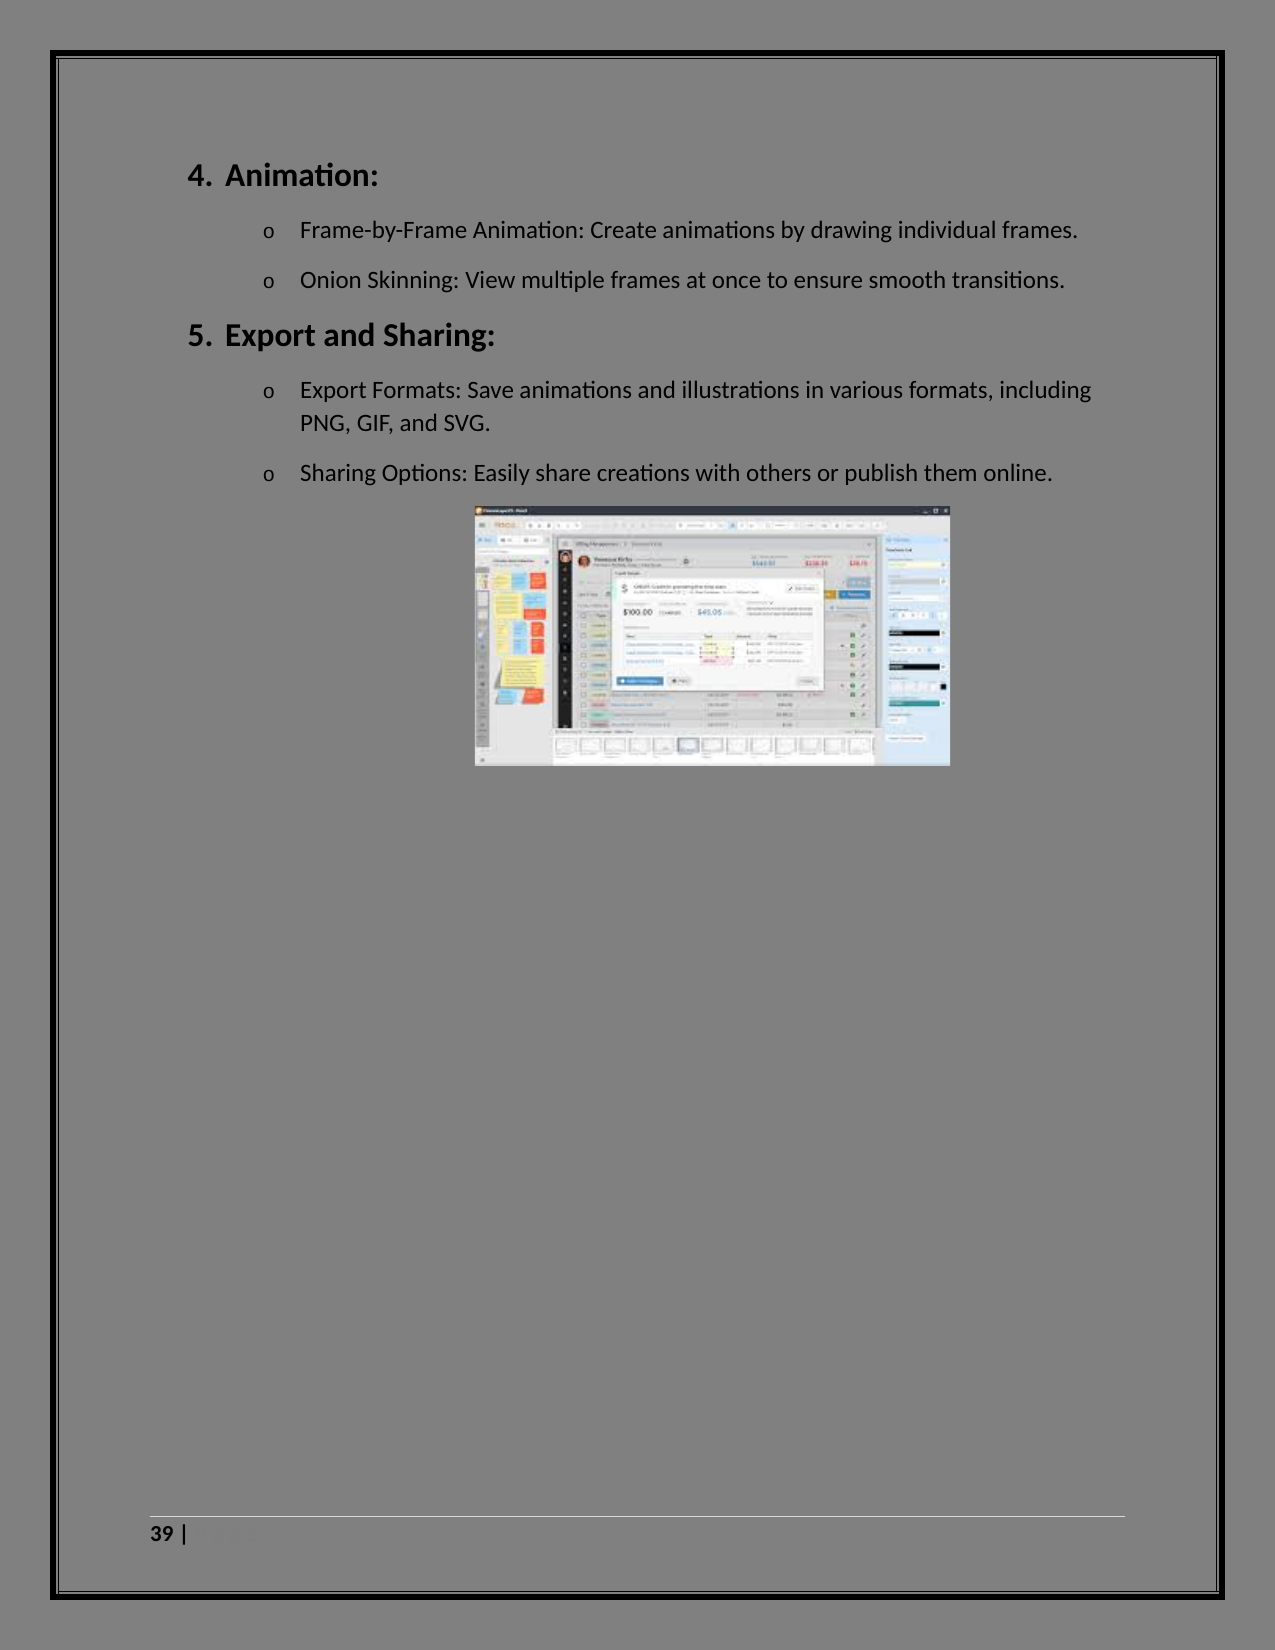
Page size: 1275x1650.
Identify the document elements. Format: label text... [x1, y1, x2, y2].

picture [474, 506, 951, 766]
list Export Formats: Save animations and illustrations in various formats, including PNG, GIF, and SVG. [262, 374, 1125, 438]
list Frame-by-Frame Animation: Create animations by drawing individual frames. [262, 214, 1125, 245]
list Onion Skinning: View multiple frames at once to ensure smooth transitions. [262, 264, 1125, 294]
list Sharing Options: Easily share creations with others or publish them online. [262, 457, 1125, 487]
list Animation: [187, 154, 1125, 194]
list Export and Sharing: [187, 314, 1125, 354]
